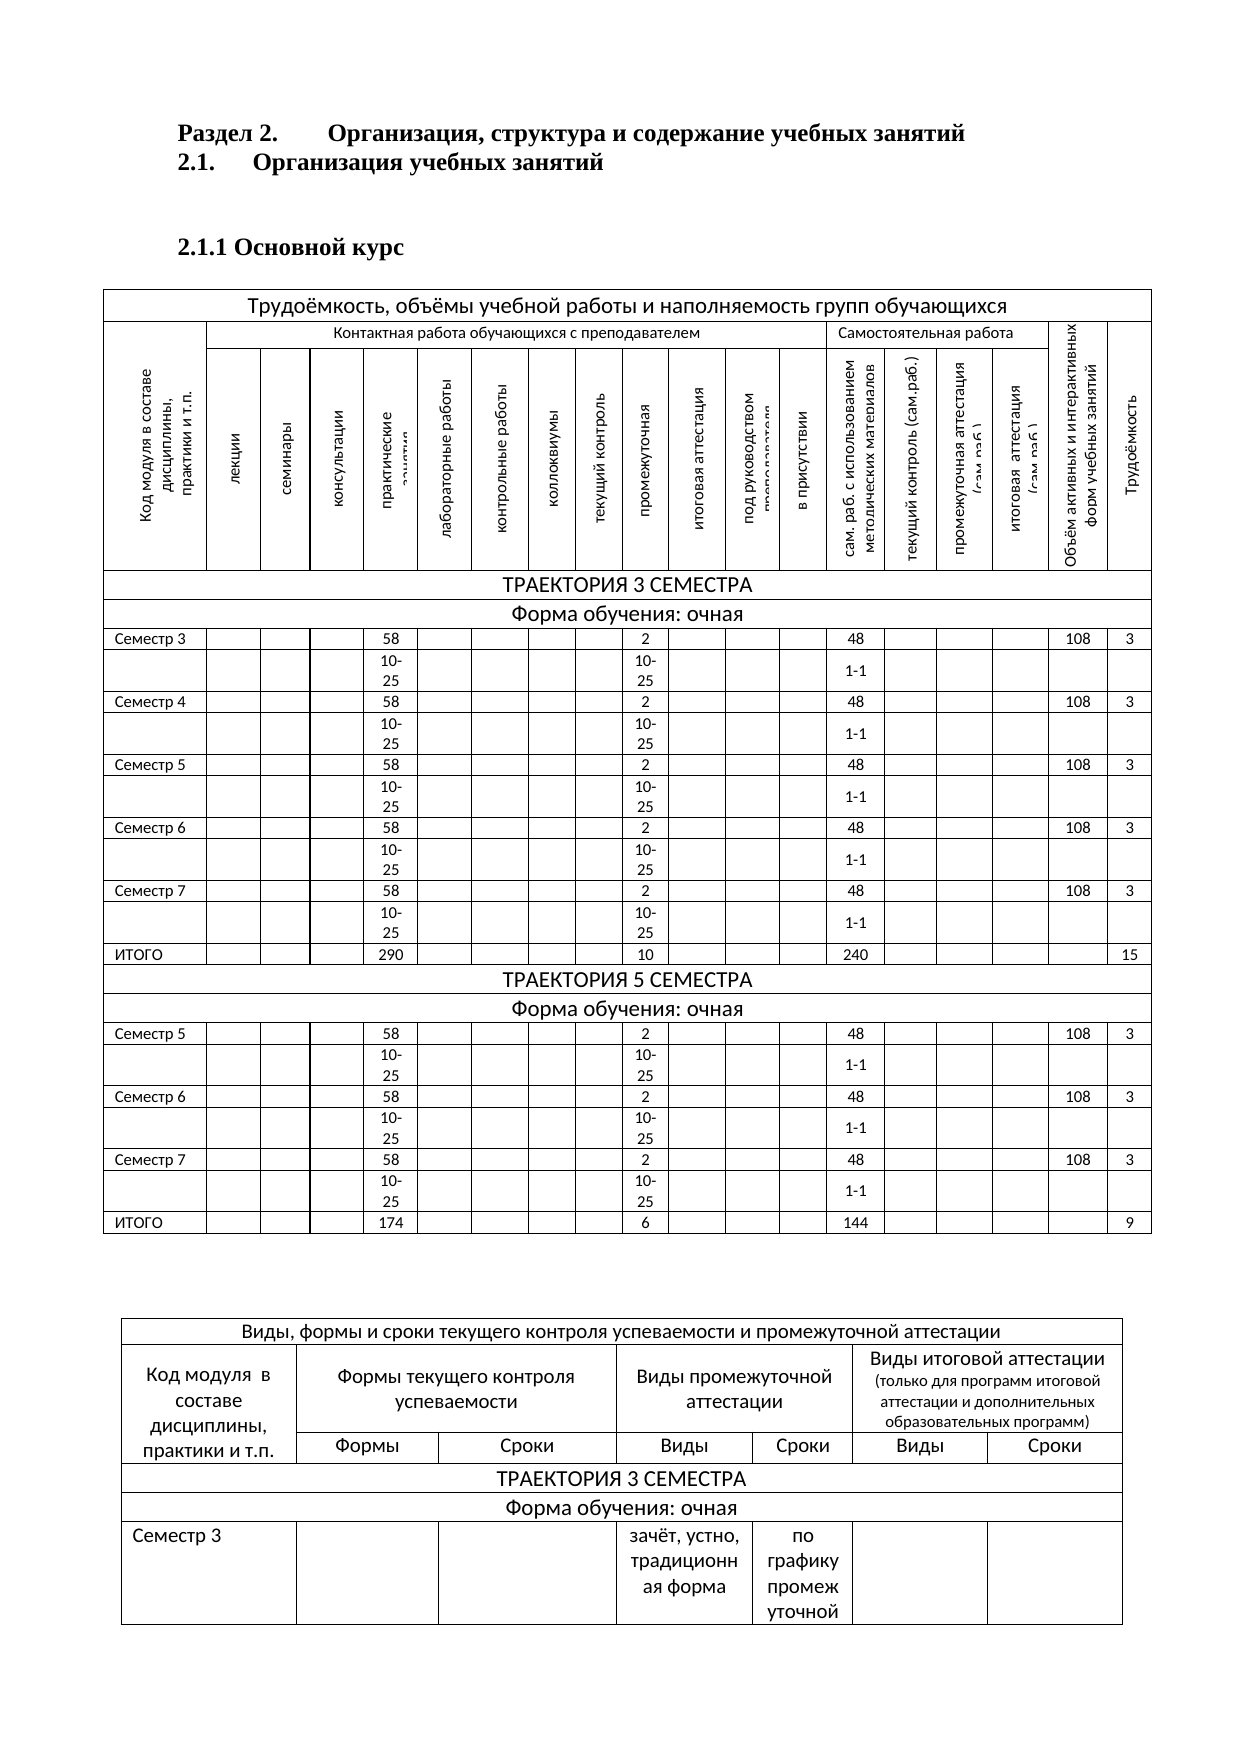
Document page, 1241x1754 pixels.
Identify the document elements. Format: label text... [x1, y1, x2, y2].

table_cell ИТОГО [104, 944, 206, 964]
table_cell [261, 1045, 309, 1085]
table_cell [576, 1045, 622, 1085]
table_cell [937, 1212, 992, 1233]
table_cell Формы текущего контроля успеваемости [297, 1345, 616, 1432]
table_cell [529, 1212, 575, 1233]
table_cell [1049, 839, 1107, 880]
table_cell [669, 902, 725, 943]
table_cell [418, 1086, 471, 1107]
table_cell [780, 1023, 826, 1043]
table_cell [937, 818, 992, 838]
table_cell [669, 650, 725, 691]
table_cell [726, 944, 779, 964]
table_cell промежуточная аттестация (сам.раб.) [937, 349, 992, 569]
table_cell [418, 944, 471, 964]
table_cell 108 [1049, 881, 1107, 901]
table_cell [207, 944, 260, 964]
table_cell 48 [827, 881, 884, 901]
table_cell [726, 839, 779, 880]
table_cell [472, 902, 528, 943]
table_cell [780, 629, 826, 649]
table_cell [311, 1149, 363, 1169]
table_cell [726, 1212, 779, 1233]
table_cell [780, 902, 826, 943]
table_cell Код модуля в составе дисциплины, практики и т.п. [104, 322, 206, 569]
table_cell [418, 713, 471, 754]
table_header Трудоёмкость, объёмы учебной работы и наполняемость групп обучающихся [104, 290, 1151, 321]
table_cell [529, 692, 575, 712]
table_cell 10-25 [623, 650, 668, 691]
table_cell 2 [623, 881, 668, 901]
table_cell контрольные работы [472, 349, 528, 569]
table_cell 108 [1049, 755, 1107, 775]
table_cell [311, 881, 363, 901]
table_cell [472, 1086, 528, 1107]
table_cell 1-1 [827, 776, 884, 817]
table_cell [104, 650, 206, 691]
table_cell Форма обучения: очная [122, 1493, 1122, 1521]
table_cell [726, 818, 779, 838]
table_cell Форма обучения: очная [104, 600, 1151, 628]
table_cell [207, 1171, 260, 1211]
table_cell 48 [827, 1149, 884, 1169]
table_cell 48 [827, 629, 884, 649]
table_cell [726, 1108, 779, 1148]
table_cell [418, 755, 471, 775]
table_cell [937, 881, 992, 901]
table_cell 2 [623, 1086, 668, 1107]
table_cell [261, 776, 309, 817]
table_cell [472, 1023, 528, 1043]
table_cell [937, 755, 992, 775]
table_cell [937, 1171, 992, 1211]
table_cell 48 [827, 755, 884, 775]
table_cell [726, 902, 779, 943]
table_cell [529, 1045, 575, 1085]
table_cell [780, 1212, 826, 1233]
table_cell [885, 1045, 936, 1085]
table_cell [576, 839, 622, 880]
table_cell 3 [1108, 1023, 1151, 1043]
table_cell 2 [623, 818, 668, 838]
table_cell [418, 1212, 471, 1233]
table_cell [993, 818, 1048, 838]
table_cell [418, 776, 471, 817]
table_cell 9 [1108, 1212, 1151, 1233]
table_cell [418, 1108, 471, 1148]
table_cell [261, 818, 309, 838]
table_cell [885, 881, 936, 901]
table_cell [418, 1045, 471, 1085]
table_cell [669, 1171, 725, 1211]
table_cell [1108, 713, 1151, 754]
table_cell итоговая аттестация (сам.раб.) [993, 349, 1048, 569]
table_cell Самостоятельная работа [827, 322, 1048, 348]
table_cell [439, 1522, 616, 1624]
table_cell 3 [1108, 1149, 1151, 1169]
table_cell [261, 944, 309, 964]
table_cell под руководством преподавателя [726, 349, 779, 569]
table_cell [418, 881, 471, 901]
table_cell [472, 881, 528, 901]
table_cell [576, 818, 622, 838]
table_cell [311, 776, 363, 817]
table_cell [780, 1045, 826, 1085]
table_cell [993, 1086, 1048, 1107]
table_cell сам. раб. с использованием методических материалов [827, 349, 884, 569]
table_cell 3 [1108, 1086, 1151, 1107]
table_cell 10-25 [364, 902, 417, 943]
table_cell [780, 713, 826, 754]
table_cell [418, 839, 471, 880]
table_cell 10-25 [623, 1171, 668, 1211]
table_cell [937, 1108, 992, 1148]
table_cell [885, 692, 936, 712]
table_cell [529, 818, 575, 838]
table_cell 2 [623, 755, 668, 775]
table_cell [993, 713, 1048, 754]
table_cell [576, 1212, 622, 1233]
table_cell [529, 776, 575, 817]
table_cell [885, 1086, 936, 1107]
table_cell [726, 1171, 779, 1211]
table_cell [261, 1086, 309, 1107]
table_cell 10-25 [623, 1108, 668, 1148]
table_cell [311, 1045, 363, 1085]
table_cell [311, 692, 363, 712]
table_cell [937, 902, 992, 943]
table_cell 58 [364, 629, 417, 649]
table_cell 240 [827, 944, 884, 964]
table_cell [726, 1149, 779, 1169]
table_cell [576, 1149, 622, 1169]
table_cell 10-25 [364, 839, 417, 880]
table_cell [207, 713, 260, 754]
table_cell [207, 1212, 260, 1233]
table_cell Семестр 7 [104, 1149, 206, 1169]
table_cell [726, 713, 779, 754]
table_cell [937, 1023, 992, 1043]
table_cell [885, 1023, 936, 1043]
text 2.1. Организация учебных занятий [177, 147, 1152, 176]
table_cell 10-25 [364, 713, 417, 754]
table_cell 2 [623, 629, 668, 649]
table_cell 58 [364, 755, 417, 775]
table_cell [311, 1023, 363, 1043]
table_cell [726, 692, 779, 712]
table_cell 3 [1108, 629, 1151, 649]
table_cell [993, 755, 1048, 775]
table_cell [885, 1171, 936, 1211]
table_cell [885, 713, 936, 754]
table_cell [472, 818, 528, 838]
table_cell [1108, 1171, 1151, 1211]
table_cell [885, 818, 936, 838]
table_cell [1049, 1212, 1107, 1233]
table_cell [669, 755, 725, 775]
table_cell [576, 1171, 622, 1211]
table_cell 1-1 [827, 1045, 884, 1085]
table_cell лабораторные работы [418, 349, 471, 569]
table_cell [726, 881, 779, 901]
table_cell Семестр 4 [104, 692, 206, 712]
table_header Виды, формы и сроки текущего контроля успеваемости и промежуточной аттестации [122, 1319, 1122, 1344]
table_cell 58 [364, 1086, 417, 1107]
table_cell 10-25 [364, 1108, 417, 1148]
table_cell [780, 1171, 826, 1211]
table_cell [780, 650, 826, 691]
table_cell [669, 1108, 725, 1148]
table_cell итоговая аттестация [669, 349, 725, 569]
table_cell Семестр 6 [104, 818, 206, 838]
table_cell [726, 1045, 779, 1085]
table_cell [104, 902, 206, 943]
table_cell [780, 839, 826, 880]
table_cell [780, 1149, 826, 1169]
table_cell [669, 713, 725, 754]
table_cell Форма обучения: очная [104, 994, 1151, 1022]
table_cell [472, 1212, 528, 1233]
table_cell [529, 1108, 575, 1148]
table_cell [1049, 776, 1107, 817]
table_cell [311, 839, 363, 880]
table_cell [261, 1023, 309, 1043]
table_cell Формы [297, 1433, 438, 1463]
table_cell 144 [827, 1212, 884, 1233]
table_cell [207, 818, 260, 838]
table_cell [993, 1149, 1048, 1169]
table_cell [529, 902, 575, 943]
table_cell [311, 1108, 363, 1148]
table_cell 10-25 [623, 713, 668, 754]
table_cell 108 [1049, 1086, 1107, 1107]
table_cell [669, 818, 725, 838]
table_cell [472, 692, 528, 712]
table_cell [993, 650, 1048, 691]
table_cell 58 [364, 1023, 417, 1043]
table_cell [261, 692, 309, 712]
table_cell [669, 944, 725, 964]
table_cell 58 [364, 818, 417, 838]
table_cell [576, 1086, 622, 1107]
table_cell 174 [364, 1212, 417, 1233]
table_cell [472, 1045, 528, 1085]
table_cell [472, 944, 528, 964]
table_cell [885, 1149, 936, 1169]
table_cell 2 [623, 1023, 668, 1043]
table_cell [669, 692, 725, 712]
table_cell [993, 1108, 1048, 1148]
table_cell [418, 1171, 471, 1211]
table_cell Семестр 3 [104, 629, 206, 649]
table_cell [1108, 1045, 1151, 1085]
table_cell [885, 1108, 936, 1148]
table_cell ИТОГО [104, 1212, 206, 1233]
table_cell [669, 1149, 725, 1169]
table_cell 1-1 [827, 713, 884, 754]
table_cell Код модуля в составе дисциплины, практики и т.п. [122, 1345, 296, 1463]
table_cell [780, 755, 826, 775]
table_cell [261, 1171, 309, 1211]
table_cell [726, 629, 779, 649]
table_cell [576, 902, 622, 943]
table_cell [207, 881, 260, 901]
table_cell 1-1 [827, 1171, 884, 1211]
table_cell [576, 1108, 622, 1148]
table_cell [1108, 1108, 1151, 1148]
table_cell Контактная работа обучающихся с преподавателем [207, 322, 826, 348]
table_cell Виды промежуточной аттестации [617, 1345, 852, 1432]
table_cell 58 [364, 692, 417, 712]
table_cell [261, 881, 309, 901]
table_cell [207, 650, 260, 691]
table_cell [529, 650, 575, 691]
table_cell 10-25 [364, 1171, 417, 1211]
table_cell [1108, 902, 1151, 943]
table_cell 10 [623, 944, 668, 964]
table_cell [311, 902, 363, 943]
table_cell [311, 629, 363, 649]
table_cell коллоквиумы [529, 349, 575, 569]
table_cell [993, 1023, 1048, 1043]
table_cell [207, 1023, 260, 1043]
table_cell [1049, 902, 1107, 943]
table_cell [937, 944, 992, 964]
table_cell [993, 692, 1048, 712]
table_cell [993, 776, 1048, 817]
table_cell [988, 1522, 1122, 1624]
table_cell 108 [1049, 692, 1107, 712]
table_cell [853, 1522, 987, 1624]
table_cell [780, 1108, 826, 1148]
table_cell [1108, 776, 1151, 817]
table_cell [780, 818, 826, 838]
table_cell 48 [827, 818, 884, 838]
table_cell [726, 755, 779, 775]
table_cell [529, 944, 575, 964]
table_cell [529, 839, 575, 880]
table_cell Семестр 5 [104, 1023, 206, 1043]
table_cell [261, 629, 309, 649]
table_cell [311, 650, 363, 691]
table_cell [311, 944, 363, 964]
table_cell [576, 1023, 622, 1043]
table_cell 108 [1049, 1149, 1107, 1169]
table_cell [104, 1108, 206, 1148]
table_cell 10-25 [623, 902, 668, 943]
table_cell [104, 776, 206, 817]
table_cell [617, 1522, 752, 1624]
table_cell [472, 1149, 528, 1169]
table_cell Семестр 7 [104, 881, 206, 901]
table_cell [937, 1045, 992, 1085]
table_cell [207, 1149, 260, 1169]
table_cell [472, 629, 528, 649]
table_cell 3 [1108, 755, 1151, 775]
table_cell [576, 881, 622, 901]
table_cell 48 [827, 692, 884, 712]
table_cell [937, 1149, 992, 1169]
table_cell [669, 629, 725, 649]
table_cell [261, 1212, 309, 1233]
table_cell [937, 692, 992, 712]
table_cell [669, 1212, 725, 1233]
table_cell [529, 881, 575, 901]
table_cell [529, 755, 575, 775]
table_cell [669, 881, 725, 901]
table_cell [207, 1045, 260, 1085]
table_cell [261, 839, 309, 880]
table_cell [311, 1086, 363, 1107]
table_cell [261, 755, 309, 775]
table_cell 3 [1108, 692, 1151, 712]
table_cell [207, 1108, 260, 1148]
table_cell [576, 776, 622, 817]
table_cell [261, 1108, 309, 1148]
table_cell ТРАЕКТОРИЯ 3 СЕМЕСТРА [122, 1464, 1122, 1492]
table_cell лекции [207, 349, 260, 569]
table_cell [726, 776, 779, 817]
table_cell 290 [364, 944, 417, 964]
table_cell [529, 1149, 575, 1169]
table_cell [726, 650, 779, 691]
table_cell семинары [261, 349, 309, 569]
table_cell практические занятия [364, 349, 417, 569]
table_cell [885, 629, 936, 649]
table_cell [104, 1045, 206, 1085]
table_cell [418, 902, 471, 943]
table_cell [104, 839, 206, 880]
table_cell [297, 1522, 438, 1624]
table_cell [418, 650, 471, 691]
table_cell [472, 650, 528, 691]
table_cell [311, 818, 363, 838]
table_cell Семестр 3 [122, 1522, 296, 1624]
table_cell [418, 1023, 471, 1043]
table_cell в присутствии преподавателя [780, 349, 826, 569]
table_cell 1-1 [827, 1108, 884, 1148]
table_cell [937, 650, 992, 691]
table_cell 3 [1108, 818, 1151, 838]
table_cell [576, 692, 622, 712]
text 2.1.1 Основной курс [177, 232, 1152, 288]
table_cell [472, 713, 528, 754]
table_cell [1049, 1108, 1107, 1148]
text Раздел 2. Организация, структура и содержание учебных занятий [177, 118, 1152, 147]
table_cell [937, 839, 992, 880]
table_cell Сроки [988, 1433, 1122, 1463]
table_cell [529, 1023, 575, 1043]
table_cell [472, 839, 528, 880]
table_cell [780, 944, 826, 964]
table_cell [418, 629, 471, 649]
table_cell 48 [827, 1086, 884, 1107]
table_cell [207, 755, 260, 775]
table_cell [104, 1171, 206, 1211]
table_cell Объём активных и интерактивных форм учебных занятий [1049, 322, 1107, 569]
table_cell [885, 755, 936, 775]
table_cell [669, 776, 725, 817]
table_cell 48 [827, 1023, 884, 1043]
table_cell [311, 713, 363, 754]
table_cell [1108, 839, 1151, 880]
table_cell [576, 629, 622, 649]
table_cell [576, 713, 622, 754]
table_cell 3 [1108, 881, 1151, 901]
table_cell Сроки [753, 1433, 852, 1463]
table_cell [207, 629, 260, 649]
table_cell 10-25 [623, 1045, 668, 1085]
table_cell [261, 650, 309, 691]
table_cell ТРАЕКТОРИЯ 5 СЕМЕСТРА [104, 965, 1151, 993]
table_cell 58 [364, 881, 417, 901]
table_cell 10-25 [623, 839, 668, 880]
table_cell [669, 1045, 725, 1085]
table_cell Семестр 6 [104, 1086, 206, 1107]
table_cell [1049, 1171, 1107, 1211]
table_cell [885, 839, 936, 880]
table_cell [261, 713, 309, 754]
table_cell ТРАЕКТОРИЯ 3 СЕМЕСТРА [104, 571, 1151, 598]
table_cell текущий контроль [576, 349, 622, 569]
table_cell 108 [1049, 818, 1107, 838]
table_cell [993, 944, 1048, 964]
table_cell [529, 1171, 575, 1211]
table_cell [529, 629, 575, 649]
table_cell [207, 692, 260, 712]
table_cell [937, 629, 992, 649]
table_cell [726, 1023, 779, 1043]
table_cell [1108, 650, 1151, 691]
table_cell 10-25 [364, 650, 417, 691]
table_cell 2 [623, 1149, 668, 1169]
table_cell [576, 944, 622, 964]
table_cell 108 [1049, 1023, 1107, 1043]
table_cell [885, 1212, 936, 1233]
table_cell [993, 629, 1048, 649]
table_cell [472, 1171, 528, 1211]
table_cell [780, 692, 826, 712]
table_cell [993, 839, 1048, 880]
table_cell [993, 1171, 1048, 1211]
table_cell Сроки [439, 1433, 616, 1463]
table_cell промежуточная аттестация [623, 349, 668, 569]
table_cell 1-1 [827, 650, 884, 691]
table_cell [753, 1522, 852, 1624]
table_cell [993, 1212, 1048, 1233]
table_cell 58 [364, 1149, 417, 1169]
table_cell [669, 1086, 725, 1107]
table_cell [1049, 650, 1107, 691]
table_cell [472, 1108, 528, 1148]
table_cell [311, 1171, 363, 1211]
table_cell [780, 1086, 826, 1107]
table_cell Семестр 5 [104, 755, 206, 775]
table_cell 10-25 [364, 1045, 417, 1085]
table_cell 6 [623, 1212, 668, 1233]
table_cell [1049, 1045, 1107, 1085]
table_cell [937, 1086, 992, 1107]
table_cell [472, 755, 528, 775]
table_cell [418, 818, 471, 838]
table_cell [261, 902, 309, 943]
table_cell [669, 1023, 725, 1043]
table_cell [993, 1045, 1048, 1085]
table_cell Виды [617, 1433, 752, 1463]
table_cell [472, 776, 528, 817]
table_cell [529, 713, 575, 754]
table_cell [726, 1086, 779, 1107]
table_cell [311, 755, 363, 775]
table_cell 10-25 [364, 776, 417, 817]
table_cell 1-1 [827, 902, 884, 943]
table_cell [207, 902, 260, 943]
table_cell [1049, 944, 1107, 964]
table_cell Виды [853, 1433, 987, 1463]
table_cell [418, 1149, 471, 1169]
table_cell [993, 881, 1048, 901]
table_cell 10-25 [623, 776, 668, 817]
table_cell [669, 839, 725, 880]
table_cell [1049, 713, 1107, 754]
table_cell 15 [1108, 944, 1151, 964]
table_cell 2 [623, 692, 668, 712]
table_cell текущий контроль (сам.раб.) [885, 349, 936, 569]
table_cell консультации [311, 349, 363, 569]
table_cell [885, 776, 936, 817]
table_cell [207, 1086, 260, 1107]
table_cell [207, 839, 260, 880]
table_cell 1-1 [827, 839, 884, 880]
table_cell [418, 692, 471, 712]
table_cell [937, 776, 992, 817]
table_cell [207, 776, 260, 817]
table_cell Трудоёмкость [1108, 322, 1151, 569]
table_cell [576, 755, 622, 775]
table_cell [885, 650, 936, 691]
table_cell 108 [1049, 629, 1107, 649]
table_cell [780, 776, 826, 817]
table_cell [311, 1212, 363, 1233]
table_cell [529, 1086, 575, 1107]
table_cell [885, 902, 936, 943]
table_cell [885, 944, 936, 964]
table_cell [993, 902, 1048, 943]
table_cell [261, 1149, 309, 1169]
table_cell [937, 713, 992, 754]
table_cell Виды итоговой аттестации (только для программ итоговой аттестации и дополнительных образовательных программ) [853, 1345, 1122, 1432]
table_cell [104, 713, 206, 754]
table_cell [576, 650, 622, 691]
table_cell [780, 881, 826, 901]
